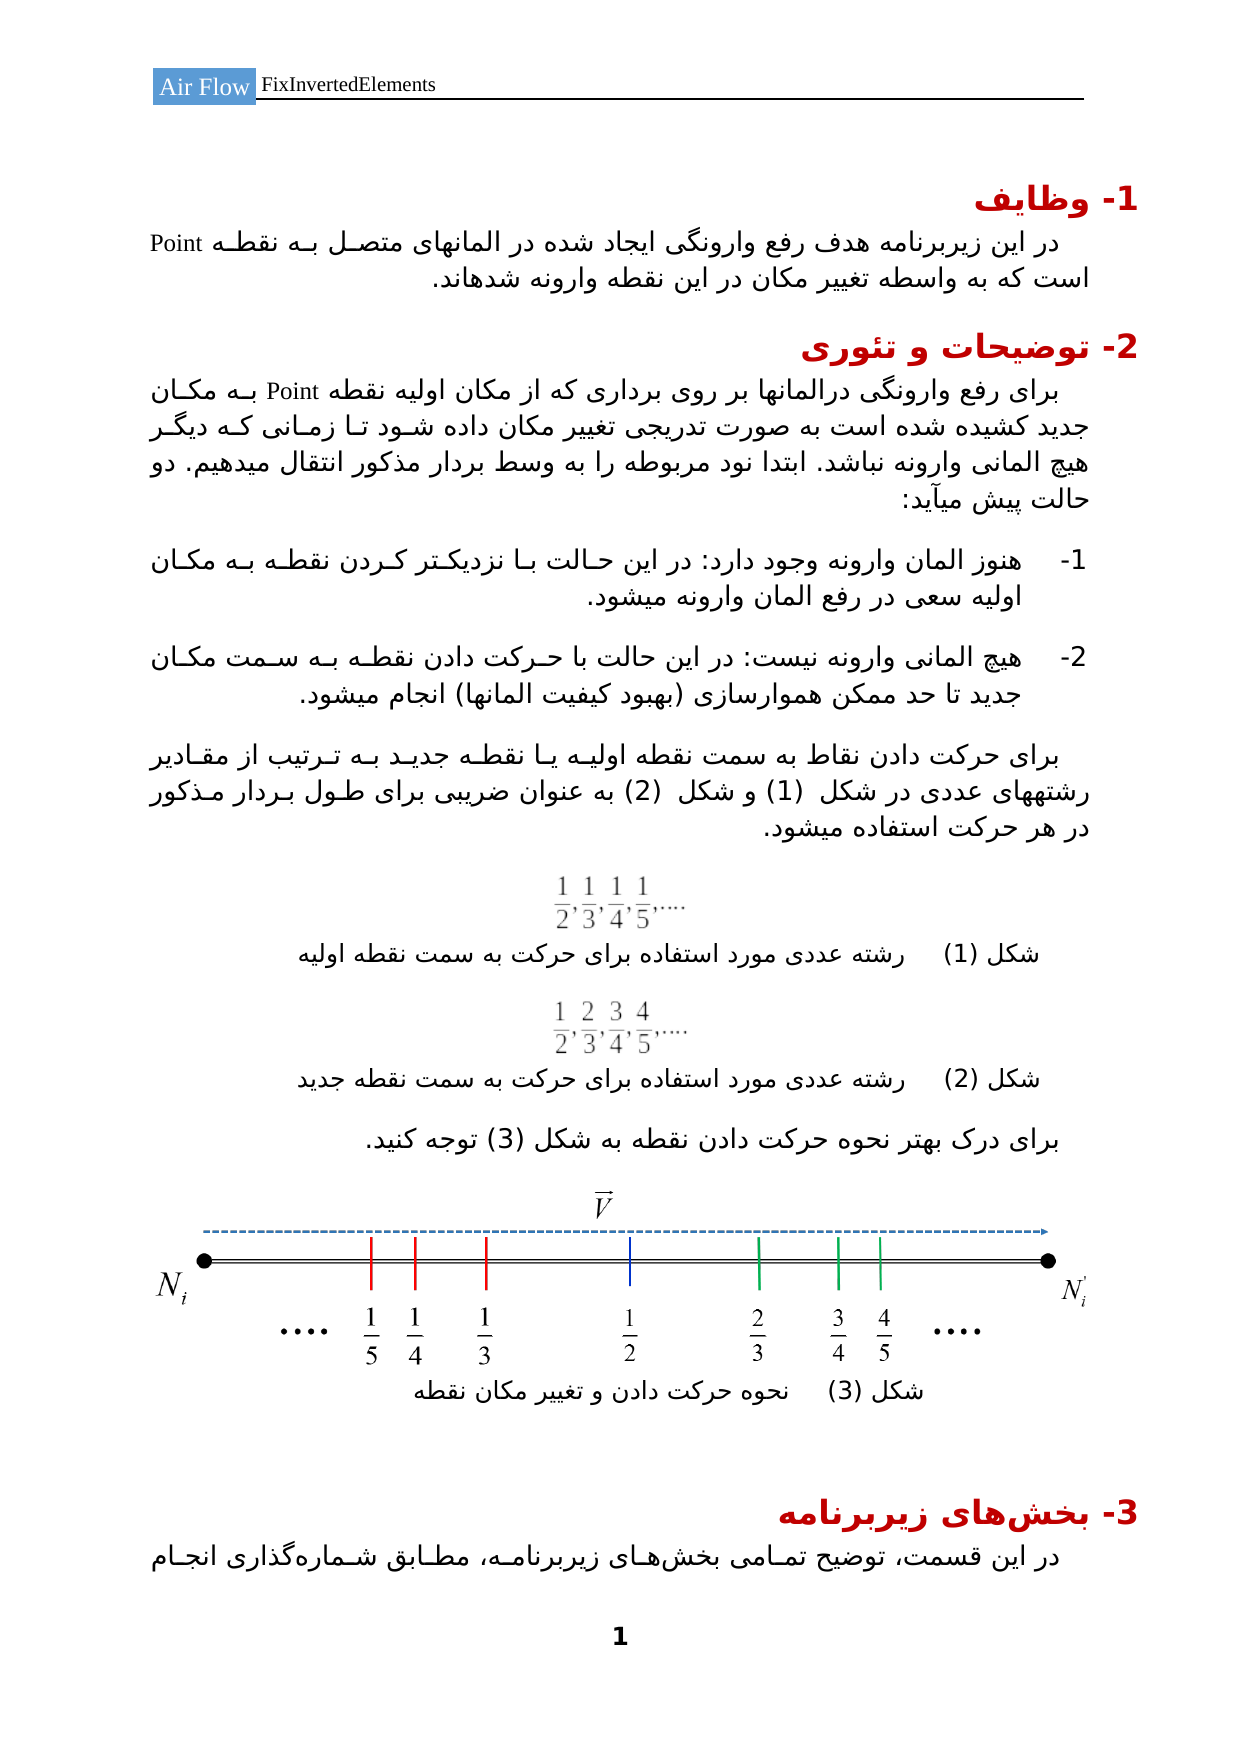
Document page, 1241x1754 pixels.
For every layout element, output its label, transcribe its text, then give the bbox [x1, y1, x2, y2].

table_header [139, 998, 1101, 1062]
text در این زیربرنامه هدف رفع وارونگی ایجاد شده در المان‏های متصل به نقطه Point است که به واسطه تغییر مکان در این نقطه وارونه شده‏اند. [150, 226, 1090, 294]
text رشته عددی مورد استفاده برای حرکت به سمت نقطه جدید [150, 1064, 1090, 1093]
text رشته عددی مورد استفاده برای حرکت به سمت نقطه اولیه [150, 939, 1090, 968]
list هیچ المانی وارونه نیست: در این حالت با حرکت دادن نقطه به سمت مکان جدید تا حد ممکن هموارسازی (بهبود کیفیت المان‏ها) انجام می‏شود. [150, 642, 1060, 709]
list هنوز المان وارونه وجود دارد: در این حالت با نزدیکتر کردن نقطه به مکان اولیه سعی در رفع المان وارونه می‏شود. [150, 544, 1060, 612]
picture [150, 1184, 1090, 1370]
table_header [139, 873, 1101, 937]
text برای درک بهتر نحوه حرکت دادن نقطه به ‏شکل (3) توجه کنید. [150, 1123, 1090, 1154]
text توضیحات و تئوری [150, 327, 1090, 366]
text برای حرکت دادن نقاط به سمت نقطه اولیه یا نقطه جدید به ترتیب از مقادیر رشته‏های عددی در ‏شکل (1) و ‏شکل (2) به عنوان ضریبی برای طول بردار مذکور در هر حرکت استفاده می‏شود. [150, 739, 1090, 843]
text نحوه حرکت دادن و تغییر مکان نقطه [150, 1376, 1090, 1406]
text وظایف [150, 179, 1090, 218]
text بخش‌های زیربرنامه [150, 1494, 1090, 1533]
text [150, 1540, 1090, 1572]
text برای رفع وارونگی درالمان‏ها بر روی برداری که از مکان اولیه نقطه Point به مکان جدید کشیده شده است به صورت تدریجی تغییر مکان داده شود تا زمانی که دیگر هیچ المانی وارونه نباشد. ابتدا نود مربوطه را به وسط بردار مذکور انتقال می‏دهیم. دو حالت پیش می‏آید: [150, 374, 1090, 514]
